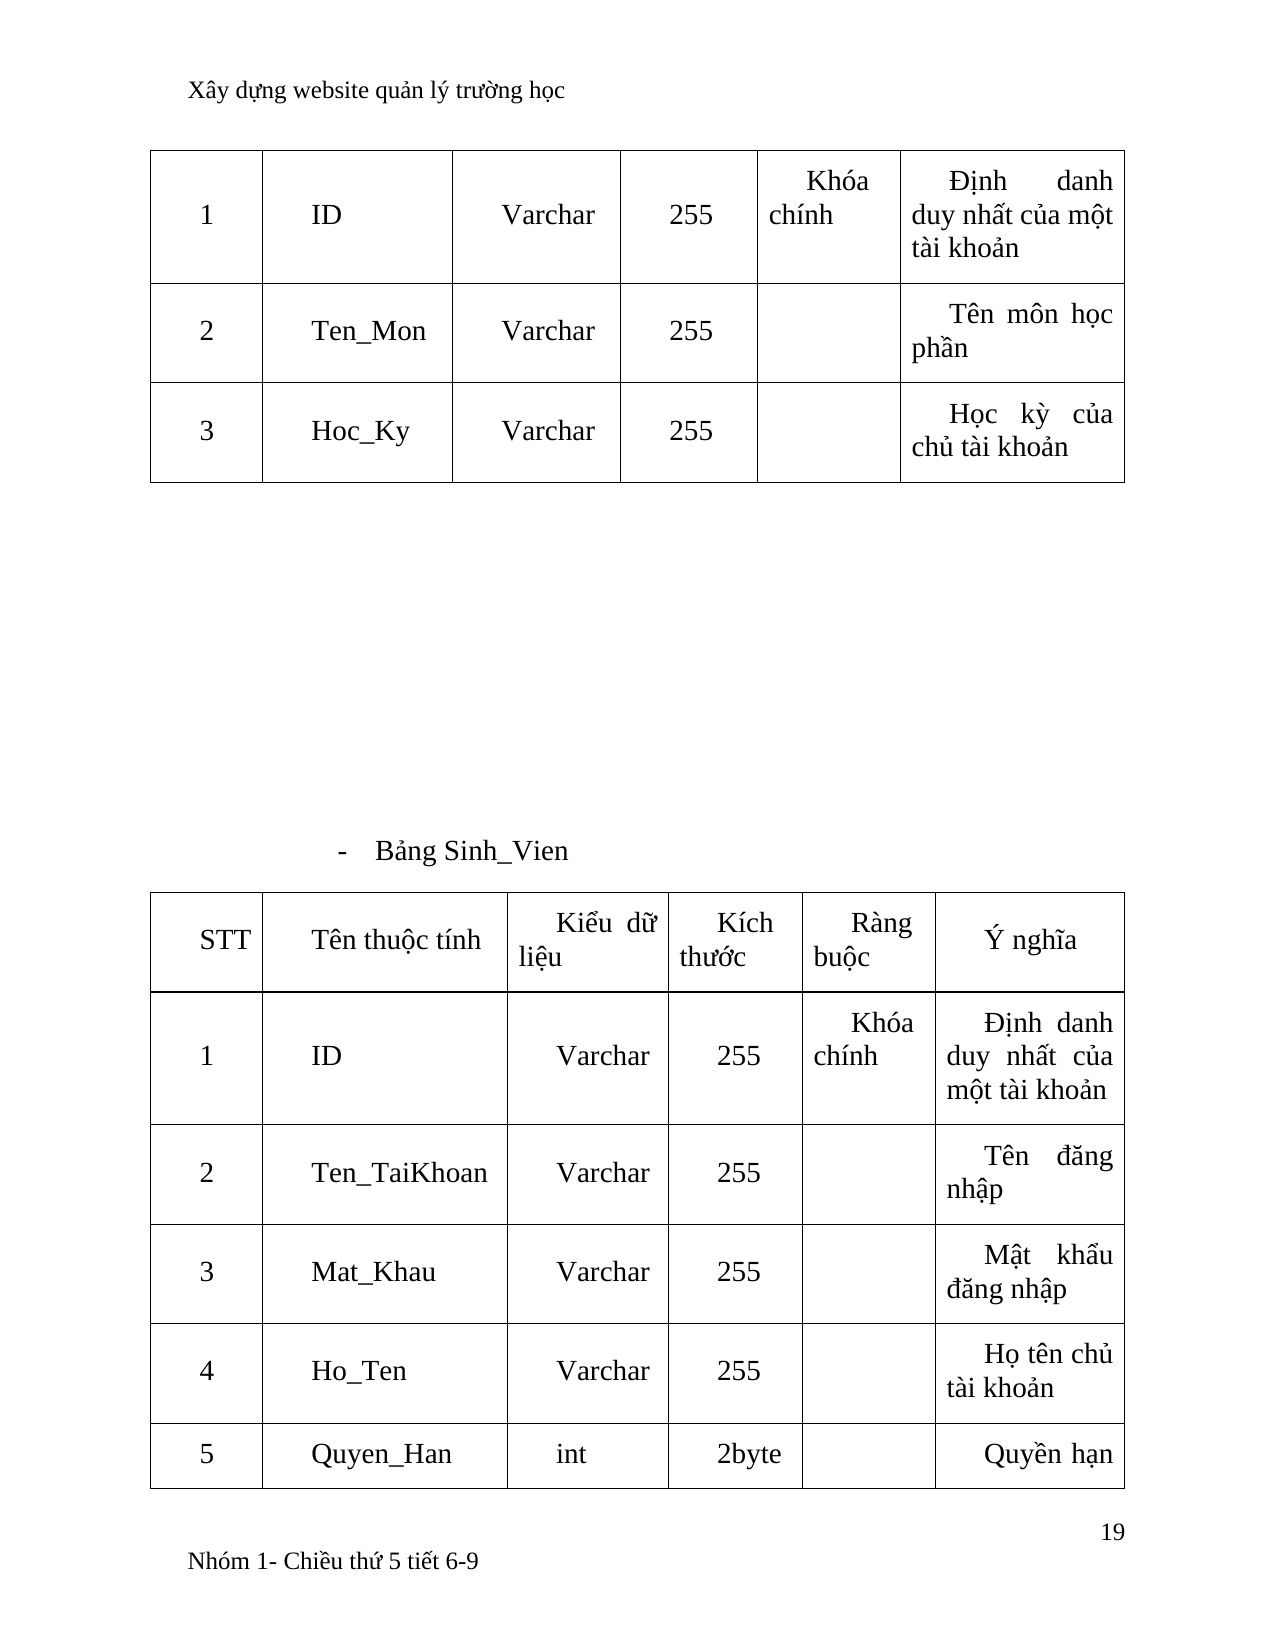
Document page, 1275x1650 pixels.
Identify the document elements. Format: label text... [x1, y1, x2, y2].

table_cell 255 [669, 1125, 802, 1224]
table_cell 255 [669, 1324, 802, 1422]
table_cell 1 [151, 151, 262, 283]
table_cell Hoc_Ky [263, 383, 452, 482]
table_header Ràng buộc [803, 893, 935, 991]
table_cell int [508, 1424, 668, 1488]
table_cell Định danh duy nhất của một tài khoản [936, 993, 1124, 1124]
table_header Kích thước [669, 893, 802, 991]
table_cell Ho_Ten [263, 1324, 507, 1422]
table_header Kiểu dữ liệu [508, 893, 668, 991]
table_cell Varchar [508, 1225, 668, 1323]
table_cell [803, 1324, 935, 1422]
table_cell Varchar [453, 383, 620, 482]
table_cell Varchar [508, 1324, 668, 1422]
table_cell 255 [621, 284, 757, 382]
table_cell Họ tên chủ tài khoản [936, 1324, 1124, 1422]
table_cell 255 [621, 151, 757, 283]
table_header STT [151, 893, 262, 991]
table_cell Khóa chính [758, 151, 900, 283]
table_cell ID [263, 993, 507, 1124]
table_header Ý nghĩa [936, 893, 1124, 991]
table_cell 255 [669, 1225, 802, 1323]
table_cell Varchar [453, 151, 620, 283]
table_cell 2byte [669, 1424, 802, 1488]
table_cell Mat_Khau [263, 1225, 507, 1323]
table_cell ID [263, 151, 452, 283]
table_cell Ten_TaiKhoan [263, 1125, 507, 1224]
table_cell [803, 1424, 935, 1488]
table_cell Varchar [453, 284, 620, 382]
table_cell [758, 284, 900, 382]
table_cell 2 [151, 1125, 262, 1224]
table_cell Khóa chính [803, 993, 935, 1124]
table_cell 4 [151, 1324, 262, 1422]
table_cell 255 [621, 383, 757, 482]
table_cell [803, 1125, 935, 1224]
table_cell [936, 1424, 1124, 1488]
table_cell 3 [151, 1225, 262, 1323]
table_cell Tên môn học phần [901, 284, 1124, 382]
table_cell Quyen_Han [263, 1424, 507, 1488]
list Bảng Sinh_Vien [337, 833, 1125, 866]
table_cell Học kỳ của chủ tài khoản [901, 383, 1124, 482]
table_cell Ten_Mon [263, 284, 452, 382]
table_cell 5 [151, 1424, 262, 1488]
table_cell 1 [151, 993, 262, 1124]
table_cell 2 [151, 284, 262, 382]
table_cell Varchar [508, 993, 668, 1124]
table_cell 255 [669, 993, 802, 1124]
table_cell Varchar [508, 1125, 668, 1224]
table_cell Định danh duy nhất của một tài khoản [901, 151, 1124, 283]
table_cell Tên đăng nhập [936, 1125, 1124, 1224]
table_cell 3 [151, 383, 262, 482]
table_cell Mật khẩu đăng nhập [936, 1225, 1124, 1323]
table_header Tên thuộc tính [263, 893, 507, 991]
table_cell [803, 1225, 935, 1323]
table_cell [758, 383, 900, 482]
